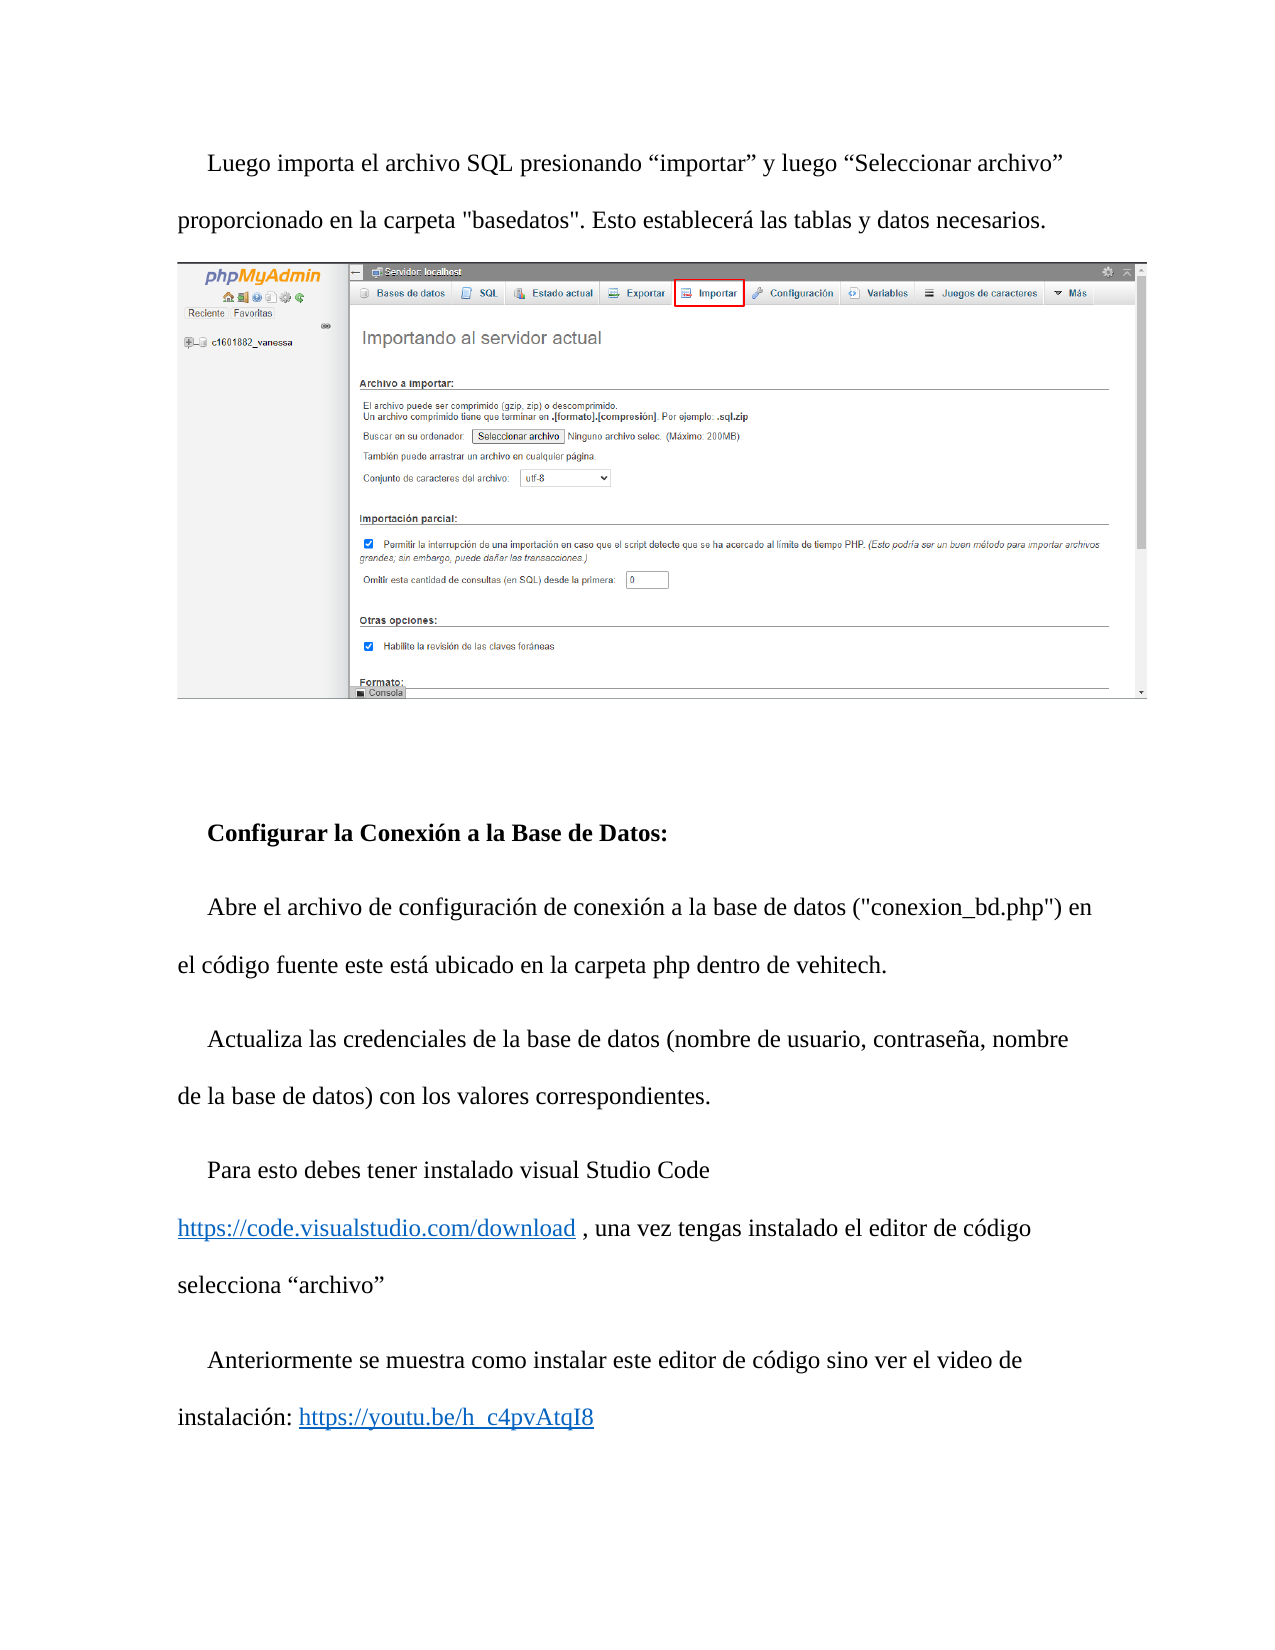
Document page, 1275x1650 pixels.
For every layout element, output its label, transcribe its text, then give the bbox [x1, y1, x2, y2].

text Actualiza las credenciales de la base de datos (nombre de usuario, contraseña, nombre de la base de datos) con los valores correspondientes. [177, 1024, 1098, 1110]
text Para esto debes tener instalado visual Studio Code https://code.visualstudio.com/download , una vez tengas instalado el editor de código selecciona “archivo” [177, 1156, 1098, 1299]
picture [177, 262, 1147, 699]
text Luego importa el archivo SQL presionando “importar” y luego “Seleccionar archivo” proporcionado en la carpeta "basedatos". Esto establecerá las tablas y datos necesarios. [177, 148, 1098, 262]
text Configurar la Conexión a la Base de Datos: [177, 818, 1098, 847]
text Anteriormente se muestra como instalar este editor de código sino ver el video de instalación: https://youtu.be/h_c4pvAtqI8 [177, 1345, 1098, 1431]
text Abre el archivo de configuración de conexión a la base de datos ("conexion_bd.php") en el código fuente este está ubicado en la carpeta php dentro de vehitech. [177, 892, 1098, 978]
